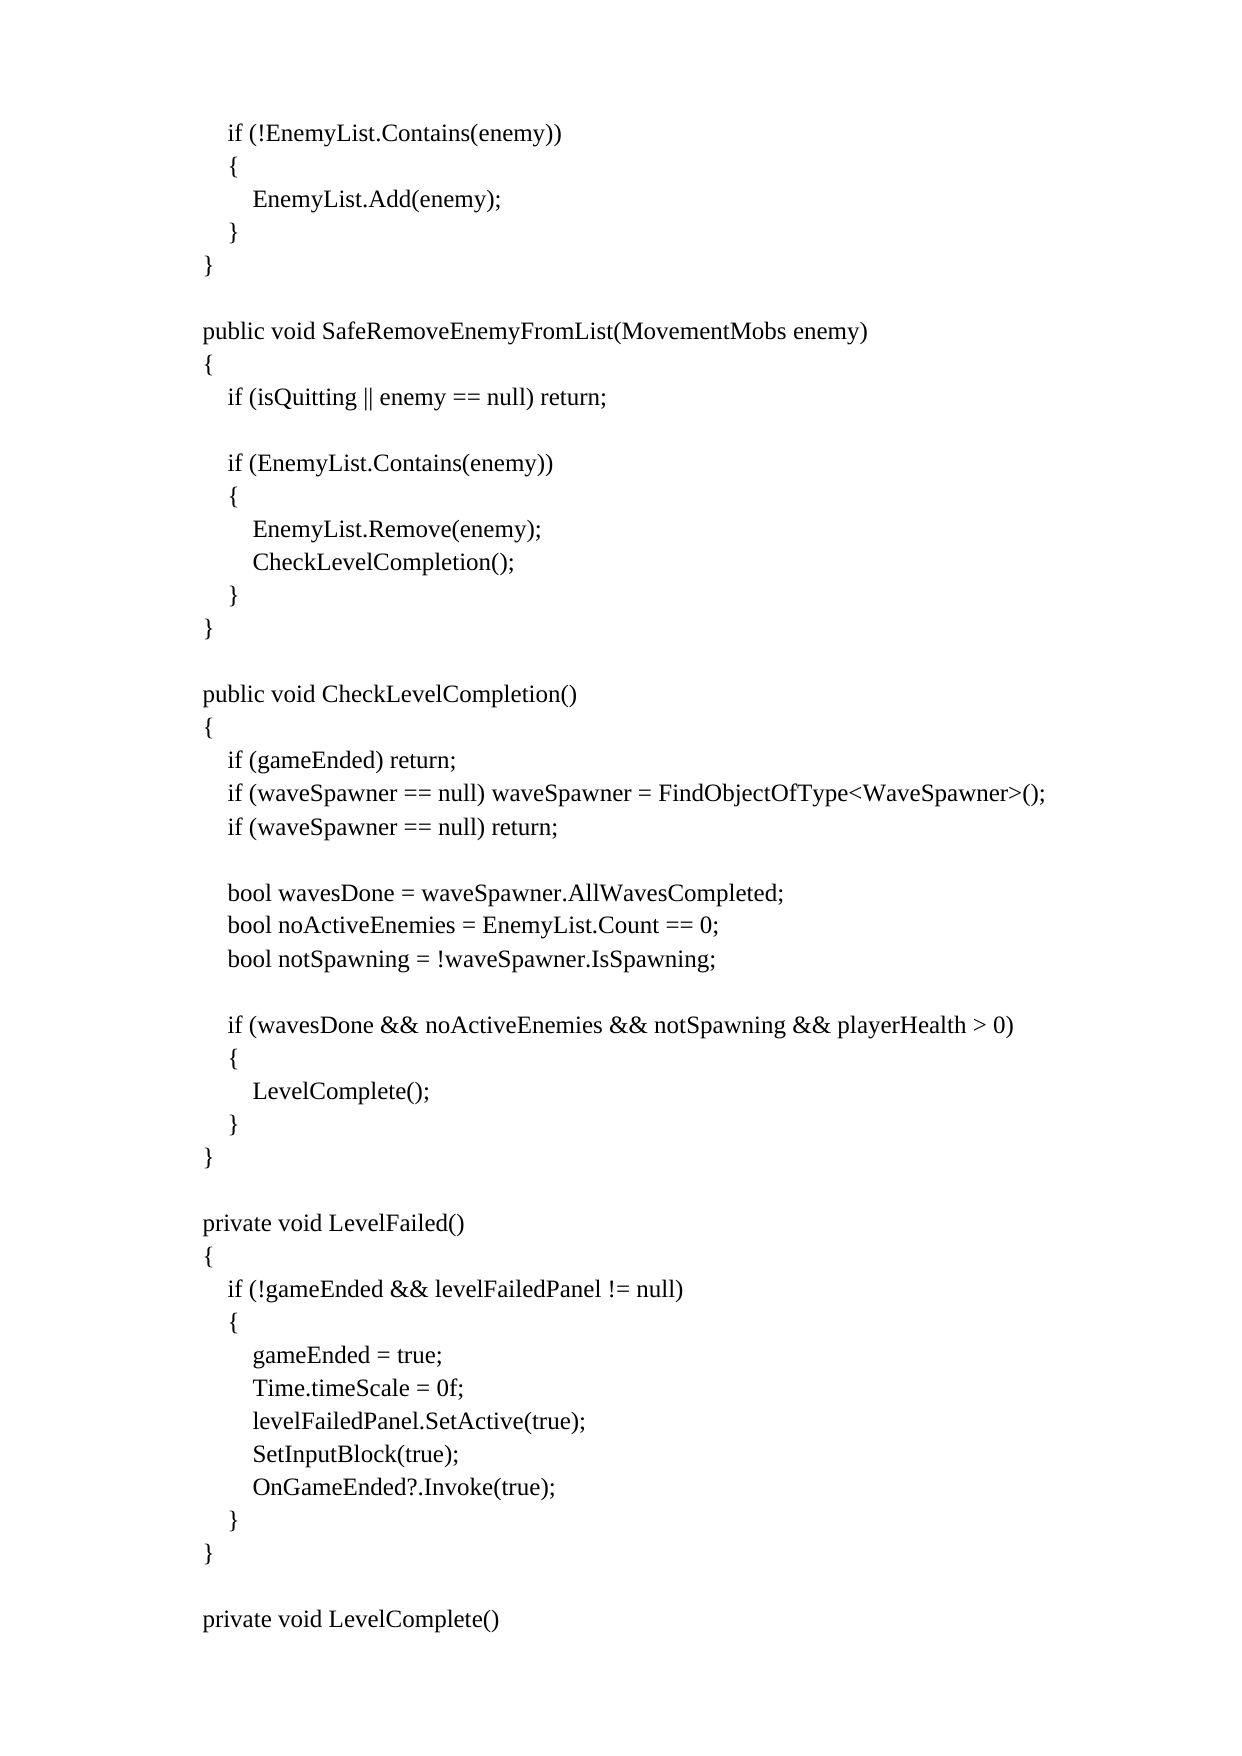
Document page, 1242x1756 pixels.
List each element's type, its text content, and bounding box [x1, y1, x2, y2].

text { [177, 712, 1153, 741]
text EnemyList.Remove(enemy); [177, 514, 1153, 543]
text if (!gameEnded && levelFailedPanel != null) [177, 1274, 1153, 1303]
text } [177, 1109, 1153, 1137]
text { [177, 349, 1153, 378]
text { [177, 151, 1153, 180]
text if (wavesDone && noActiveEnemies && notSpawning && playerHealth > 0) [177, 1010, 1153, 1038]
text { [177, 1241, 1153, 1269]
text public void CheckLevelCompletion() [177, 679, 1153, 708]
text EnemyList.Add(enemy); [177, 184, 1153, 213]
text } [177, 1142, 1153, 1171]
text public void SafeRemoveEnemyFromList(MovementMobs enemy) [177, 316, 1153, 345]
text private void LevelComplete() [177, 1604, 1153, 1633]
text bool wavesDone = waveSpawner.AllWavesCompleted; [177, 878, 1153, 906]
text if (waveSpawner == null) return; [177, 812, 1153, 840]
text SetInputBlock(true); [177, 1439, 1153, 1468]
text bool notSpawning = !waveSpawner.IsSpawning; [177, 944, 1153, 972]
text bool noActiveEnemies = EnemyList.Count == 0; [177, 911, 1153, 939]
text } [177, 217, 1153, 246]
text CheckLevelCompletion(); [177, 547, 1153, 576]
text private void LevelFailed() [177, 1208, 1153, 1237]
text } [177, 1505, 1153, 1534]
text if (waveSpawner == null) waveSpawner = FindObjectOfType<WaveSpawner>(); [177, 778, 1153, 807]
text } [177, 1538, 1153, 1567]
text { [177, 481, 1153, 510]
text if (!EnemyList.Contains(enemy)) [177, 118, 1153, 147]
text if (isQuitting || enemy == null) return; [177, 382, 1153, 411]
text } [177, 613, 1153, 642]
text { [177, 1307, 1153, 1336]
text Time.timeScale = 0f; [177, 1373, 1153, 1402]
text gameEnded = true; [177, 1340, 1153, 1369]
text OnGameEnded?.Invoke(true); [177, 1472, 1153, 1501]
text if (EnemyList.Contains(enemy)) [177, 448, 1153, 477]
text { [177, 1043, 1153, 1071]
text levelFailedPanel.SetActive(true); [177, 1406, 1153, 1435]
text LevelComplete(); [177, 1076, 1153, 1104]
text } [177, 250, 1153, 279]
text if (gameEnded) return; [177, 746, 1153, 774]
text } [177, 580, 1153, 609]
